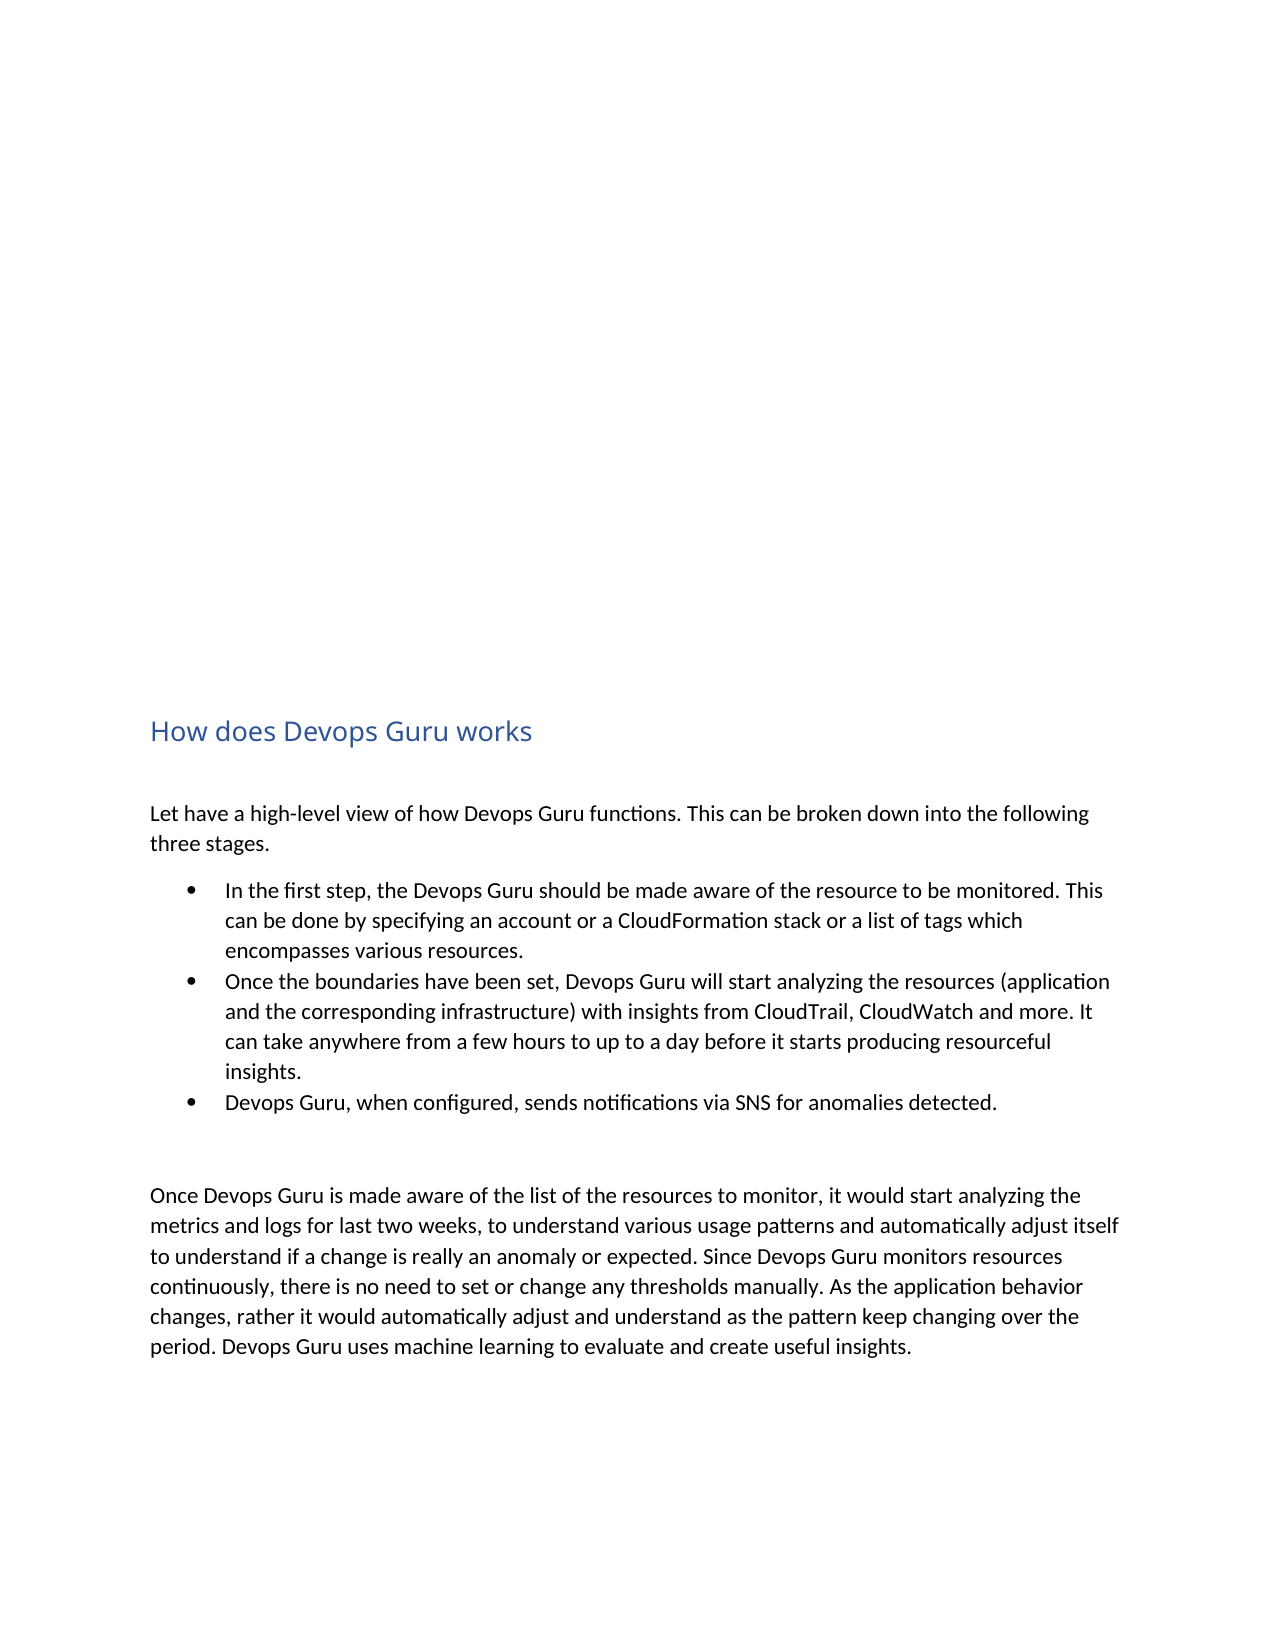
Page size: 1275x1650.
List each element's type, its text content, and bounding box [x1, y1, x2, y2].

text Let have a high-level view of how Devops Guru functions. This can be broken down into the following three stages. [150, 799, 1125, 857]
list Devops Guru, when configured, sends notifications via SNS for anomalies detected. [187, 1088, 1125, 1116]
list In the first step, the Devops Guru should be made aware of the resource to be monitored. This can be done by specifying an account or a CloudFormation stack or a list of tags which encompasses various resources. [187, 876, 1125, 965]
text Once Devops Guru is made aware of the list of the resources to monitor, it would start analyzing the metrics and logs for last two weeks, to understand various usage patterns and automatically adjust itself to understand if a change is really an anomaly or expected. Since Devops Guru monitors resources continuously, there is no need to set or change any thresholds manually. As the application behavior changes, rather it would automatically adjust and understand as the pattern keep changing over the period. Devops Guru uses machine learning to evaluate and create useful insights. [150, 1181, 1125, 1361]
list Once the boundaries have been set, Devops Guru will start analyzing the resources (application and the corresponding infrastructure) with insights from CloudTrail, CloudWatch and more. It can take anywhere from a few hours to up to a day before it starts producing resourceful insights. [187, 967, 1125, 1086]
subtitle How does Devops Guru works [150, 712, 1125, 749]
